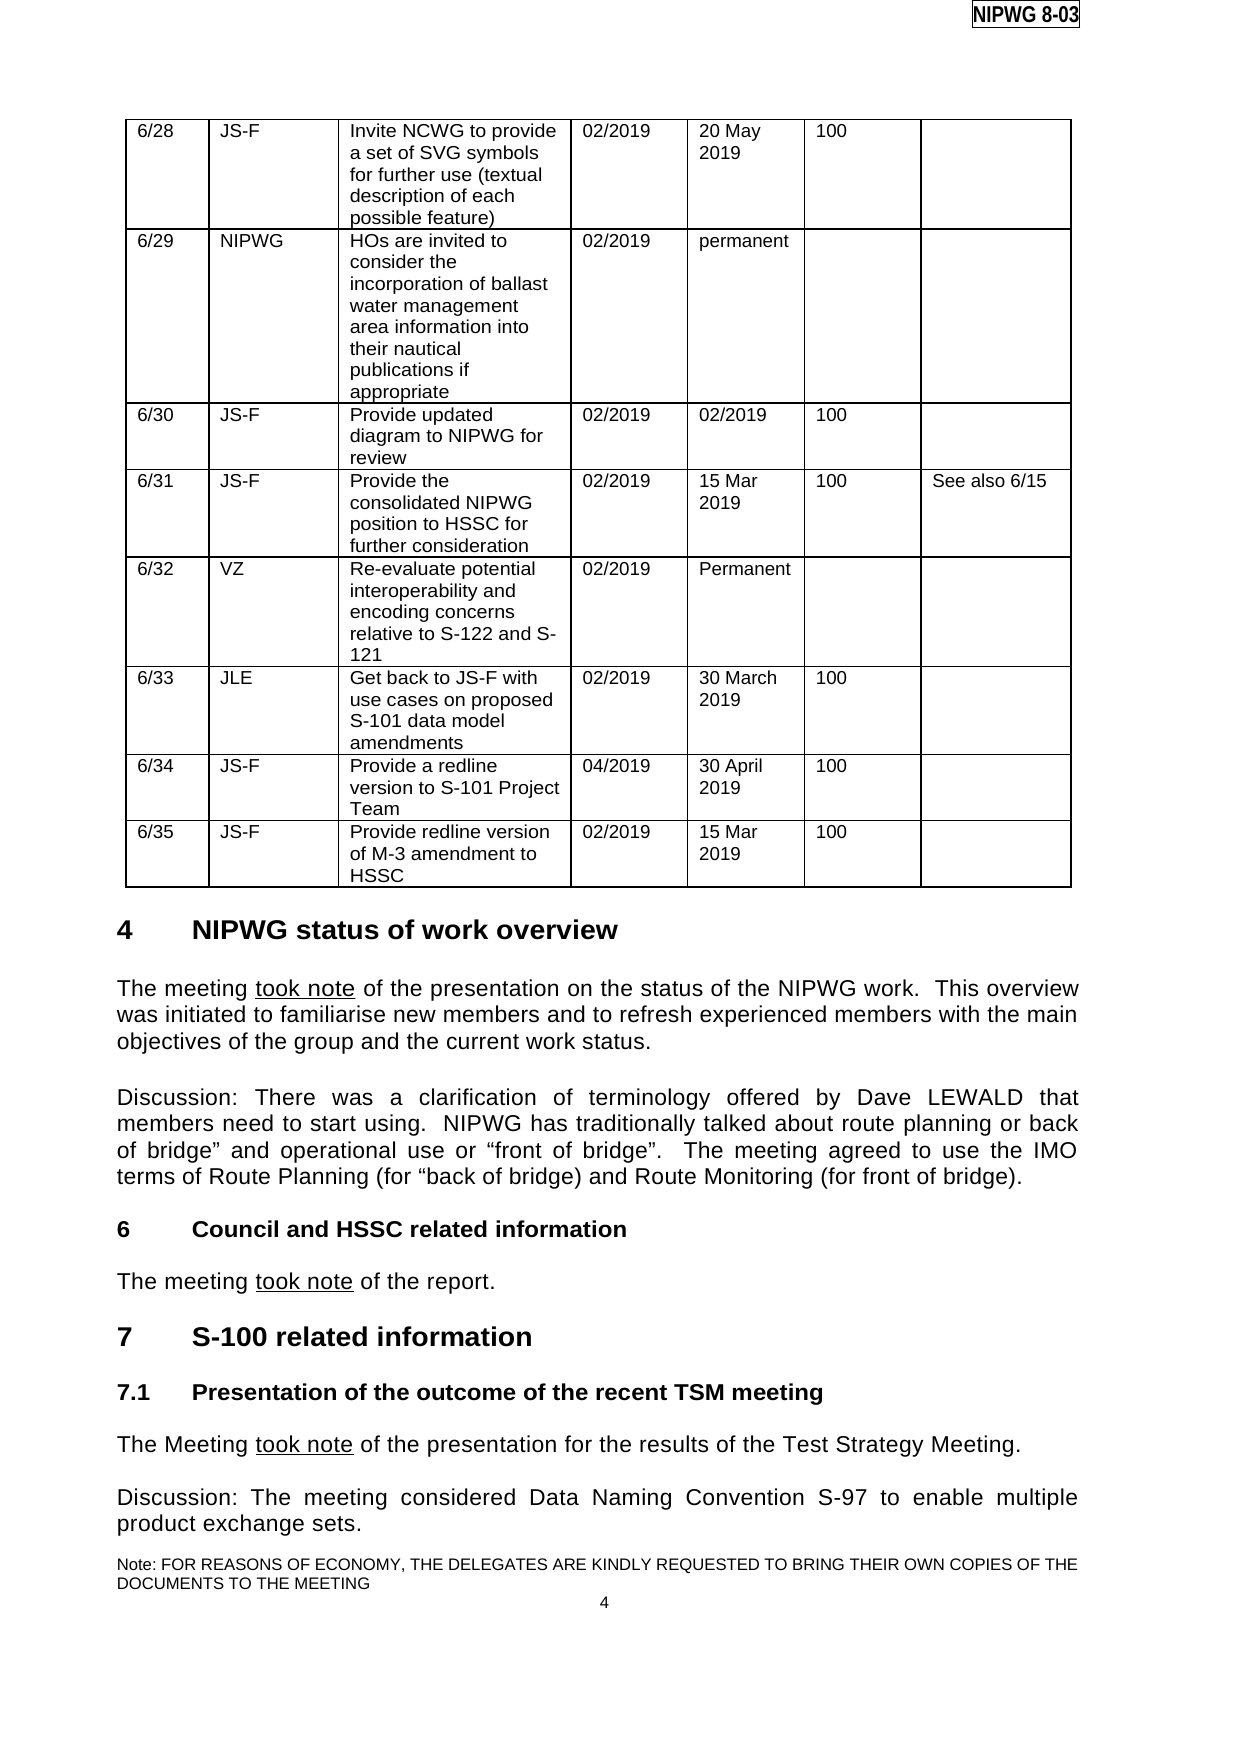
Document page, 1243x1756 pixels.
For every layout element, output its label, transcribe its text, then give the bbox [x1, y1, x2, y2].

table_cell 6/34 [127, 755, 208, 820]
table_cell [922, 120, 1070, 228]
table_cell 100 [805, 120, 920, 228]
table_cell NIPWG [210, 230, 338, 402]
table_cell [922, 821, 1070, 886]
table_cell [922, 558, 1070, 666]
text 7.1 Presentation of the outcome of the recent TSM meeting [117, 1378, 1080, 1405]
table_cell 6/35 [127, 821, 208, 886]
table_cell 02/2019 [572, 821, 687, 886]
table_cell JS-F [210, 470, 338, 556]
table_cell 100 [805, 821, 920, 886]
table_cell VZ [210, 558, 338, 666]
table_cell 02/2019 [572, 558, 687, 666]
table_cell 04/2019 [572, 755, 687, 820]
text 7 S-100 related information [117, 1321, 1080, 1352]
table_cell JS-F [210, 404, 338, 468]
table_cell Invite NCWG to provide a set of SVG symbols for further use (textual description of each possible feature) [339, 120, 570, 228]
table_cell [805, 558, 920, 666]
table_cell 20 May 2019 [688, 120, 804, 228]
table_cell JS-F [210, 755, 338, 820]
table_cell 6/30 [127, 404, 208, 468]
table_cell 6/29 [127, 230, 208, 402]
table_cell 6/28 [127, 120, 208, 228]
table_cell Provide updated diagram to NIPWG for review [339, 404, 570, 468]
table_cell 6/31 [127, 470, 208, 556]
table_cell 02/2019 [688, 404, 804, 468]
table_cell permanent [688, 230, 804, 402]
table_cell Re-evaluate potential interoperability and encoding concerns relative to S-122 and S-121 [339, 558, 570, 666]
table_cell HOs are invited to consider the incorporation of ballast water management area information into their nautical publications if appropriate [339, 230, 570, 402]
table_cell Permanent [688, 558, 804, 666]
text Discussion: There was a clarification of terminology offered by Dave LEWALD that members need to start using. NIPWG has traditionally talked about route planning or back of bridge” and operational use or “front of bridge”. The meeting agreed to use the IMO terms of Route Planning (for “back of bridge) and Route Monitoring (for front of bridge). [117, 1084, 1080, 1189]
text 4 NIPWG status of work overview [117, 914, 1080, 945]
table_cell Provide a redline version to S-101 Project Team [339, 755, 570, 820]
table_cell [922, 230, 1070, 402]
table_cell 6/33 [127, 667, 208, 753]
text The meeting took note of the presentation on the status of the NIPWG work. This overview was initiated to familiarise new members and to refresh experienced members with the main objectives of the group and the current work status. [117, 975, 1080, 1054]
text The meeting took note of the report. [117, 1268, 1080, 1295]
table_cell 02/2019 [572, 120, 687, 228]
text 6 Council and HSSC related information [117, 1216, 1080, 1242]
table_cell JS-F [210, 120, 338, 228]
table_cell 6/32 [127, 558, 208, 666]
text Discussion: The meeting considered Data Naming Convention S-97 to enable multiple product exchange sets. [117, 1484, 1080, 1536]
table_cell [922, 755, 1070, 820]
table_cell 02/2019 [572, 667, 687, 753]
table_cell 30 April 2019 [688, 755, 804, 820]
table_cell 100 [805, 470, 920, 556]
table_cell Provide the consolidated NIPWG position to HSSC for further consideration [339, 470, 570, 556]
table_cell [922, 667, 1070, 753]
table_cell JLE [210, 667, 338, 753]
table_cell Provide redline version of M-3 amendment to HSSC [339, 821, 570, 886]
table_cell 15 Mar 2019 [688, 821, 804, 886]
text The Meeting took note of the presentation for the results of the Test Strategy Meeting. [117, 1431, 1080, 1457]
table_cell 02/2019 [572, 470, 687, 556]
table_cell See also 6/15 [922, 470, 1070, 556]
table_cell 02/2019 [572, 230, 687, 402]
table_cell [922, 404, 1070, 468]
table_cell 15 Mar 2019 [688, 470, 804, 556]
table_cell 100 [805, 404, 920, 468]
table_cell 100 [805, 755, 920, 820]
table_cell 02/2019 [572, 404, 687, 468]
table_cell 100 [805, 667, 920, 753]
table_cell [805, 230, 920, 402]
table_cell 30 March 2019 [688, 667, 804, 753]
table_cell JS-F [210, 821, 338, 886]
table_cell Get back to JS-F with use cases on proposed S-101 data model amendments [339, 667, 570, 753]
